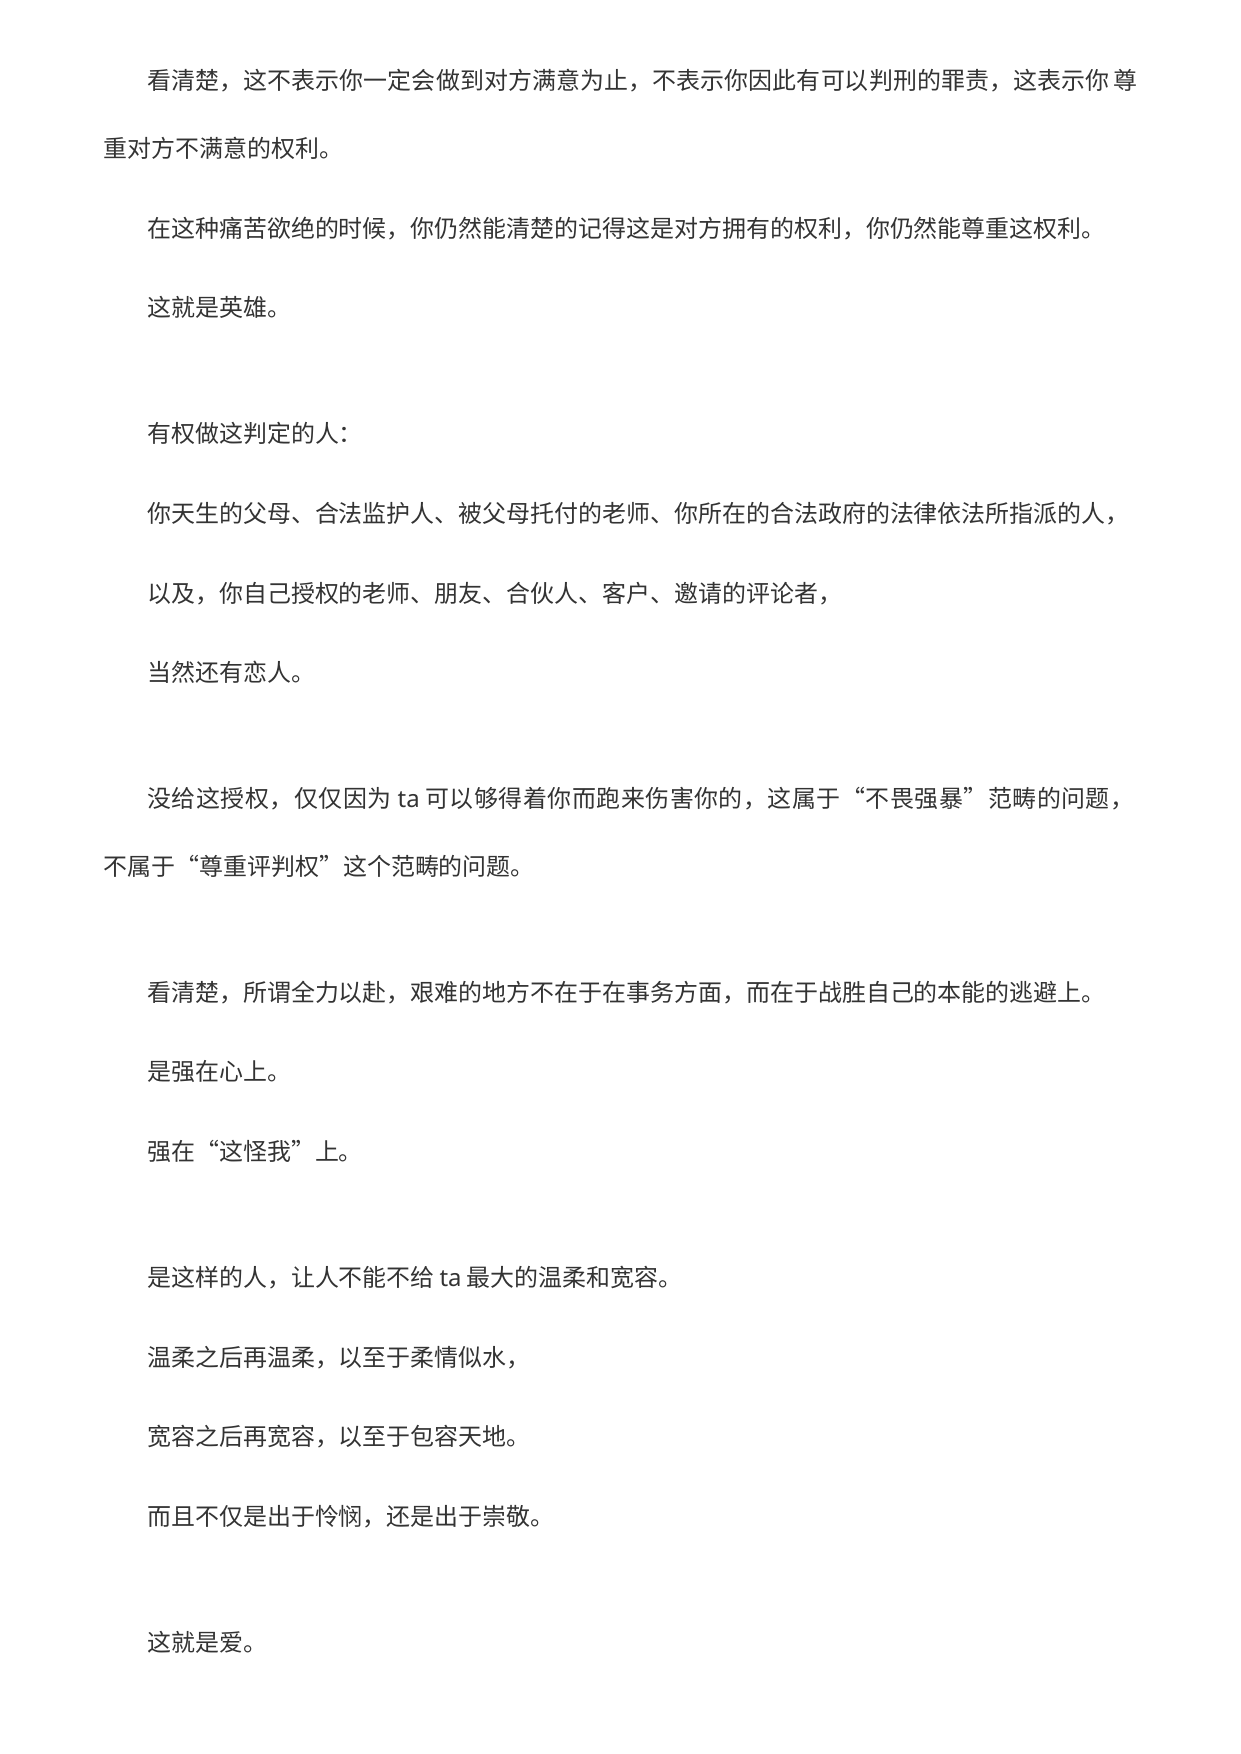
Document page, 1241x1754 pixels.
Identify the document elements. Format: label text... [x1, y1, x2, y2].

text 宽容之后再宽容，以至于包容天地。 [103, 1401, 1137, 1469]
text 这就是爱。 [103, 1607, 1137, 1675]
text 而且不仅是出于怜悯，还是出于崇敬。 [103, 1481, 1137, 1549]
text 是强在心上。 [103, 1036, 1137, 1104]
text 强在“这怪我”上。 [103, 1116, 1137, 1184]
text 看清楚，这不表示你一定会做到对方满意为止，不表示你因此有可以判刑的罪责，这表示你尊重对方不满意的权利。 [103, 45, 1137, 181]
text 当然还有恋人。 [103, 637, 1137, 705]
text 没给这授权，仅仅因为ta可以够得着你而跑来伤害你的，这属于“不畏强暴”范畴的问题，不属于“尊重评判权”这个范畴的问题。 [103, 763, 1137, 899]
text 有权做这判定的人： [103, 398, 1137, 466]
text 温柔之后再温柔，以至于柔情似水， [103, 1322, 1137, 1389]
text 这就是英雄。 [103, 272, 1137, 340]
text 你天生的父母、合法监护人、被父母托付的老师、你所在的合法政府的法律依法所指派的人， [103, 478, 1137, 546]
text 在这种痛苦欲绝的时候，你仍然能清楚的记得这是对方拥有的权利，你仍然能尊重这权利。 [103, 193, 1137, 261]
text 是这样的人，让人不能不给ta最大的温柔和宽容。 [103, 1242, 1137, 1310]
text 以及，你自己授权的老师、朋友、合伙人、客户、邀请的评论者， [103, 558, 1137, 626]
text 看清楚，所谓全力以赴，艰难的地方不在于在事务方面，而在于战胜自己的本能的逃避上。 [103, 957, 1137, 1024]
